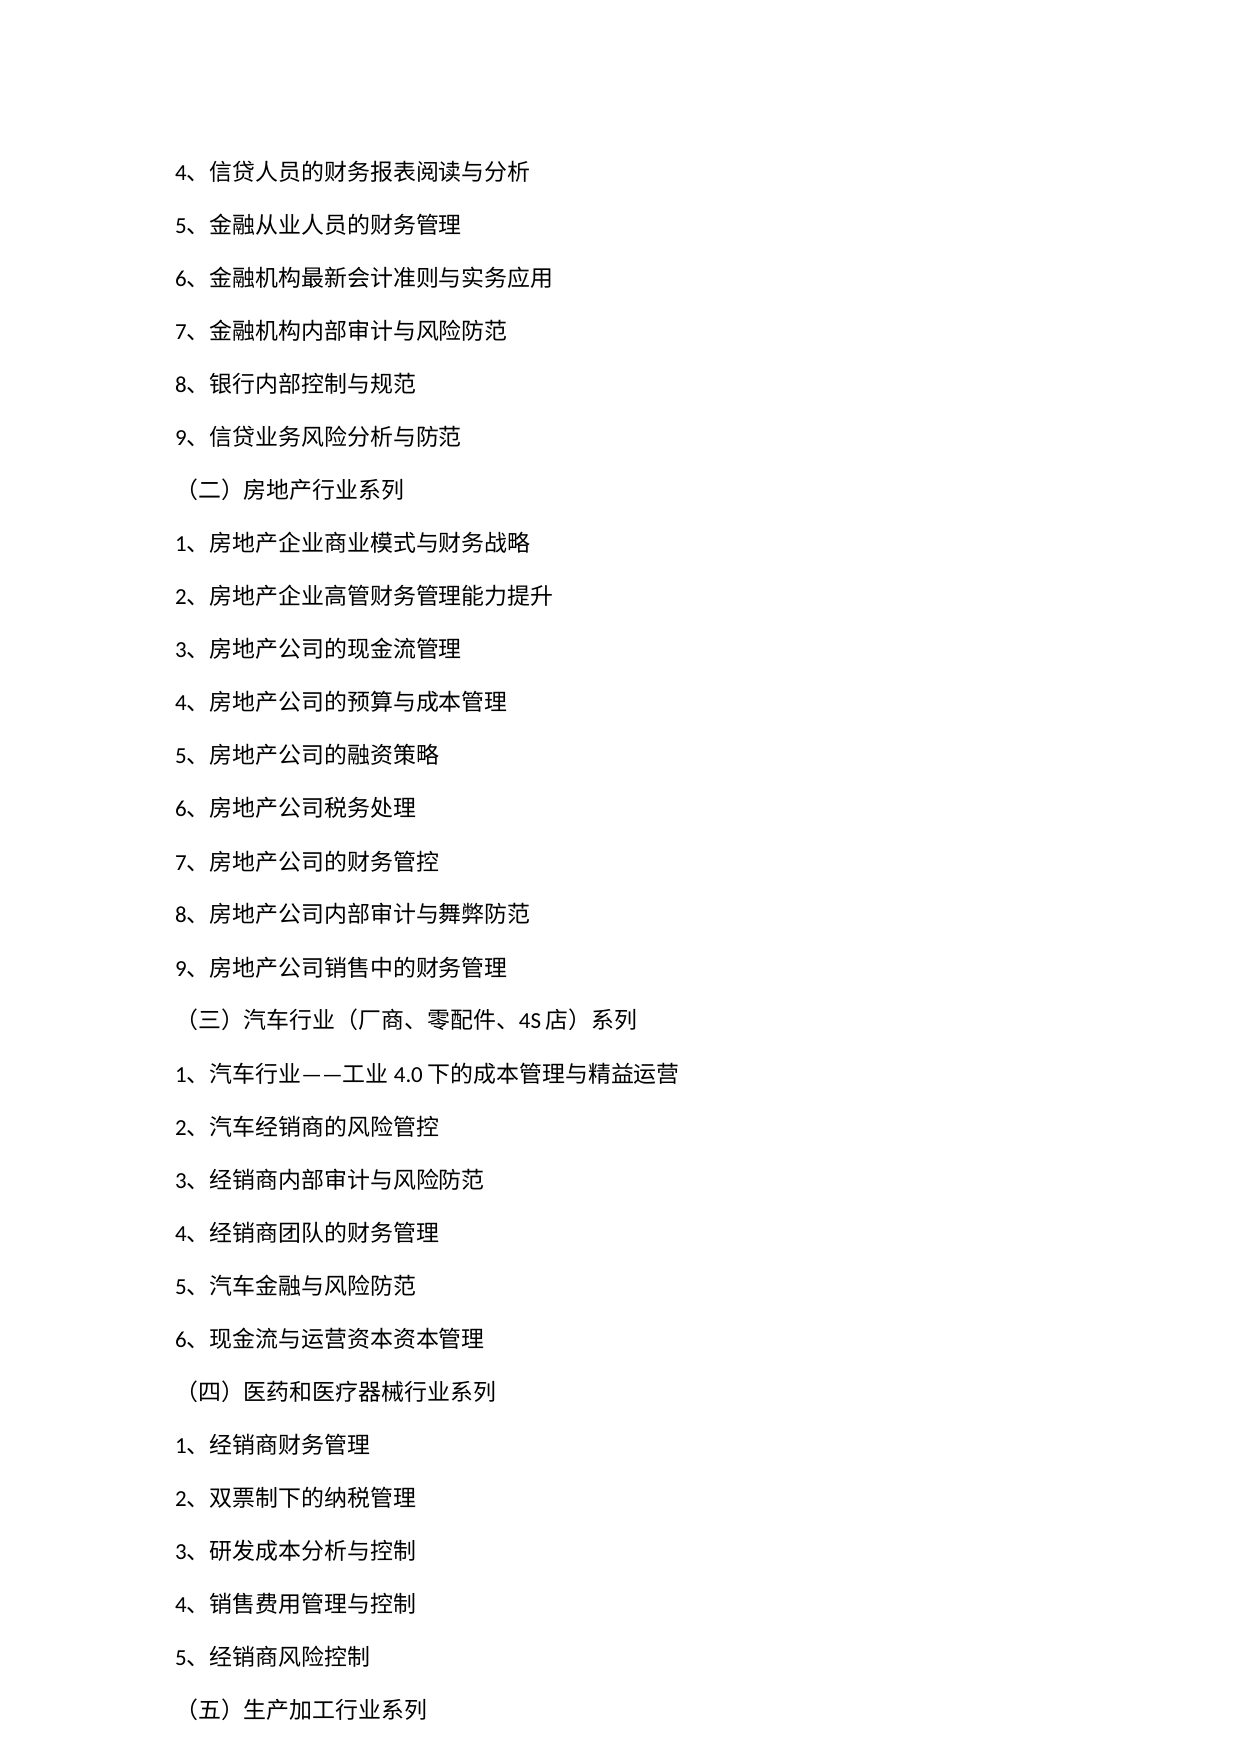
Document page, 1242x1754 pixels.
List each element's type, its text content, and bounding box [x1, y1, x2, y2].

text （五）生产加工行业系列 [175, 1696, 1067, 1724]
text 4、销售费用管理与控制 [175, 1590, 1067, 1618]
text 3、研发成本分析与控制 [175, 1537, 1067, 1565]
text 1、房地产企业商业模式与财务战略 [175, 529, 1067, 557]
text 6、现金流与运营资本资本管理 [175, 1325, 1067, 1353]
text 5、汽车金融与风险防范 [175, 1272, 1067, 1300]
text （四）医药和医疗器械行业系列 [175, 1378, 1067, 1406]
text 9、信贷业务风险分析与防范 [175, 423, 1067, 451]
text 5、经销商风险控制 [175, 1643, 1067, 1671]
text 8、房地产公司内部审计与舞弊防范 [175, 901, 1067, 929]
text （三）汽车行业（厂商、零配件、4S店）系列 [175, 1007, 1067, 1035]
text 3、房地产公司的现金流管理 [175, 636, 1067, 663]
text 5、房地产公司的融资策略 [175, 742, 1067, 769]
text 4、经销商团队的财务管理 [175, 1219, 1067, 1247]
text 4、房地产公司的预算与成本管理 [175, 688, 1067, 717]
text 7、房地产公司的财务管控 [175, 848, 1067, 876]
text 6、金融机构最新会计准则与实务应用 [175, 264, 1067, 292]
text 1、汽车行业——工业 4.0下的成本管理与精益运营 [175, 1060, 1067, 1088]
text 7、金融机构内部审计与风险防范 [175, 317, 1067, 345]
text 1、经销商财务管理 [175, 1431, 1067, 1459]
text 2、房地产企业高管财务管理能力提升 [175, 582, 1067, 611]
text 2、双票制下的纳税管理 [175, 1484, 1067, 1512]
text 6、房地产公司税务处理 [175, 794, 1067, 823]
text 9、房地产公司销售中的财务管理 [175, 954, 1067, 982]
text 2、汽车经销商的风险管控 [175, 1113, 1067, 1141]
text （二）房地产行业系列 [175, 476, 1067, 504]
text 4、信贷人员的财务报表阅读与分析 [175, 158, 1067, 186]
text 8、银行内部控制与规范 [175, 370, 1067, 398]
text 3、经销商内部审计与风险防范 [175, 1166, 1067, 1194]
text 5、金融从业人员的财务管理 [175, 211, 1067, 239]
